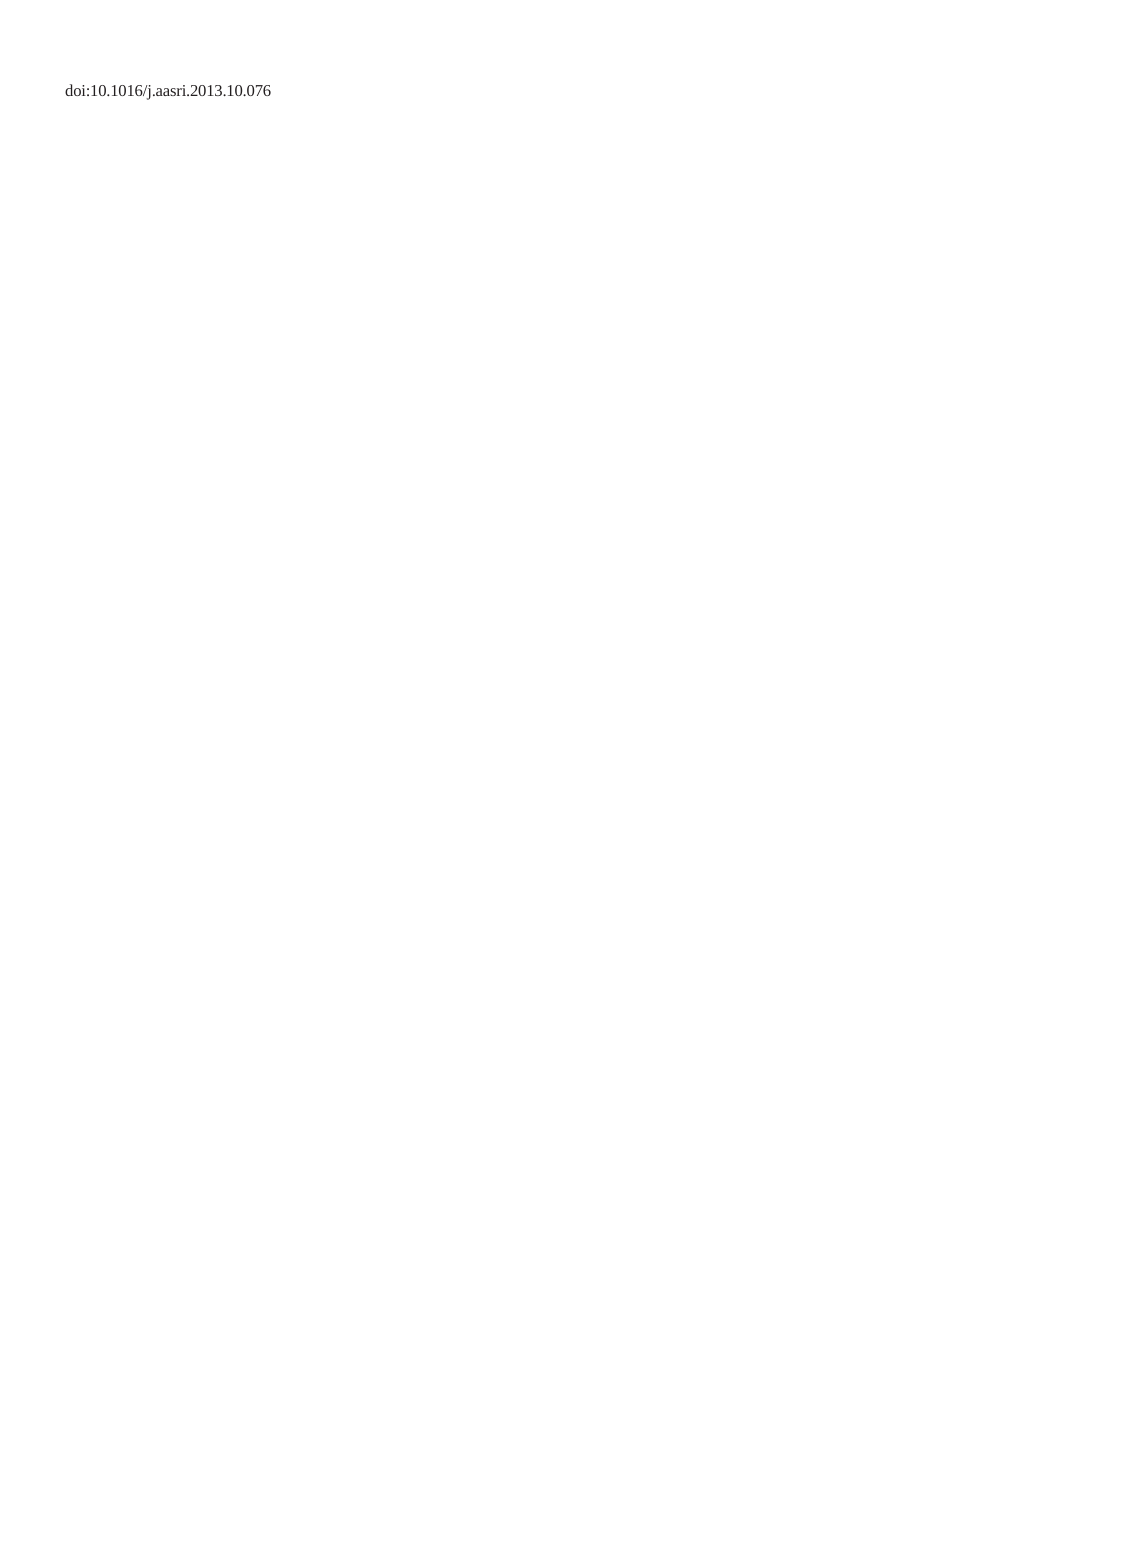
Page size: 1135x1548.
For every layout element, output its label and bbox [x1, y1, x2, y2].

text [65, 81, 820, 100]
